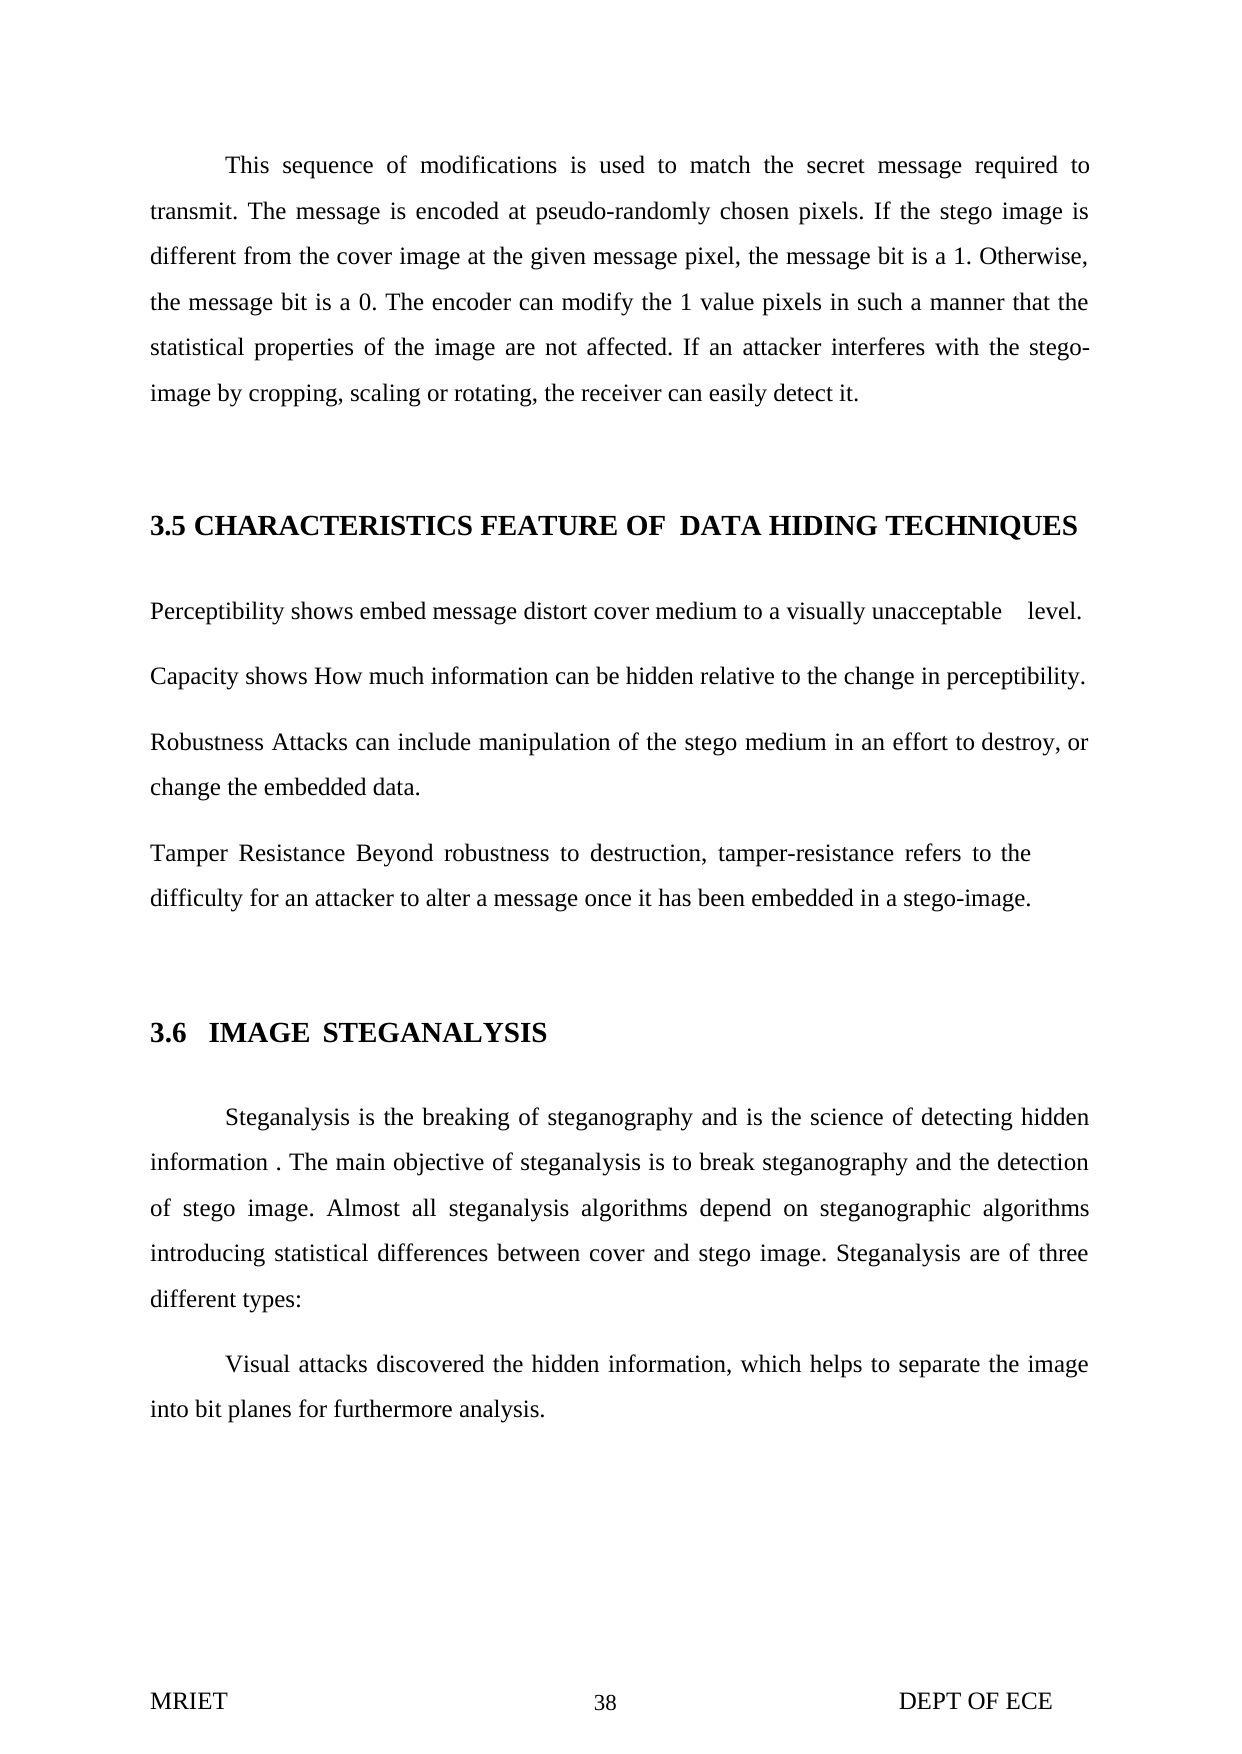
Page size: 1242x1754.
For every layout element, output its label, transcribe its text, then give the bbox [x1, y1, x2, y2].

subtitle CHARACTERISTICS FEATURE OF DATA HIDING TECHNIQUES [150, 508, 1183, 542]
text Visual attacks discovered the hidden information, which helps to separate the image into bit planes for furthermore analysis. [150, 1349, 1090, 1423]
subtitle IMAGE STEGANALYSIS [150, 1015, 1183, 1048]
text Tamper Resistance Beyond robustness to destruction, tamper-resistance refers to the difficulty for an attacker to alter a message once it has been embedded in a stego-image. [150, 838, 1096, 912]
text This sequence of modifications is used to match the secret message required to transmit. The message is encoded at pseudo-randomly chosen pixels. If the stego image is different from the cover image at the given message pixel, the message bit is a 1. Otherwise, the message bit is a 0. The encoder can modify the 1 value pixels in such a manner that the statistical properties of the image are not affected. If an attacker interferes with the stego-image by cropping, scaling or rotating, the receiver can easily detect it. [150, 151, 1090, 406]
text Steganalysis is the breaking of steganography and is the science of detecting hidden information . The main objective of steganalysis is to break steganography and the detection of stego image. Almost all steganalysis algorithms depend on steganographic algorithms introducing statistical differences between cover and stego image. Steganalysis are of three different types: [150, 1102, 1090, 1312]
text Robustness Attacks can include manipulation of the stego medium in an effort to destroy, or change the embedded data. [150, 727, 1090, 801]
text Perceptibility shows embed message distort cover medium to a visually unacceptable level. Capacity shows How much information can be hidden relative to the change in perceptibility. [150, 596, 1089, 690]
